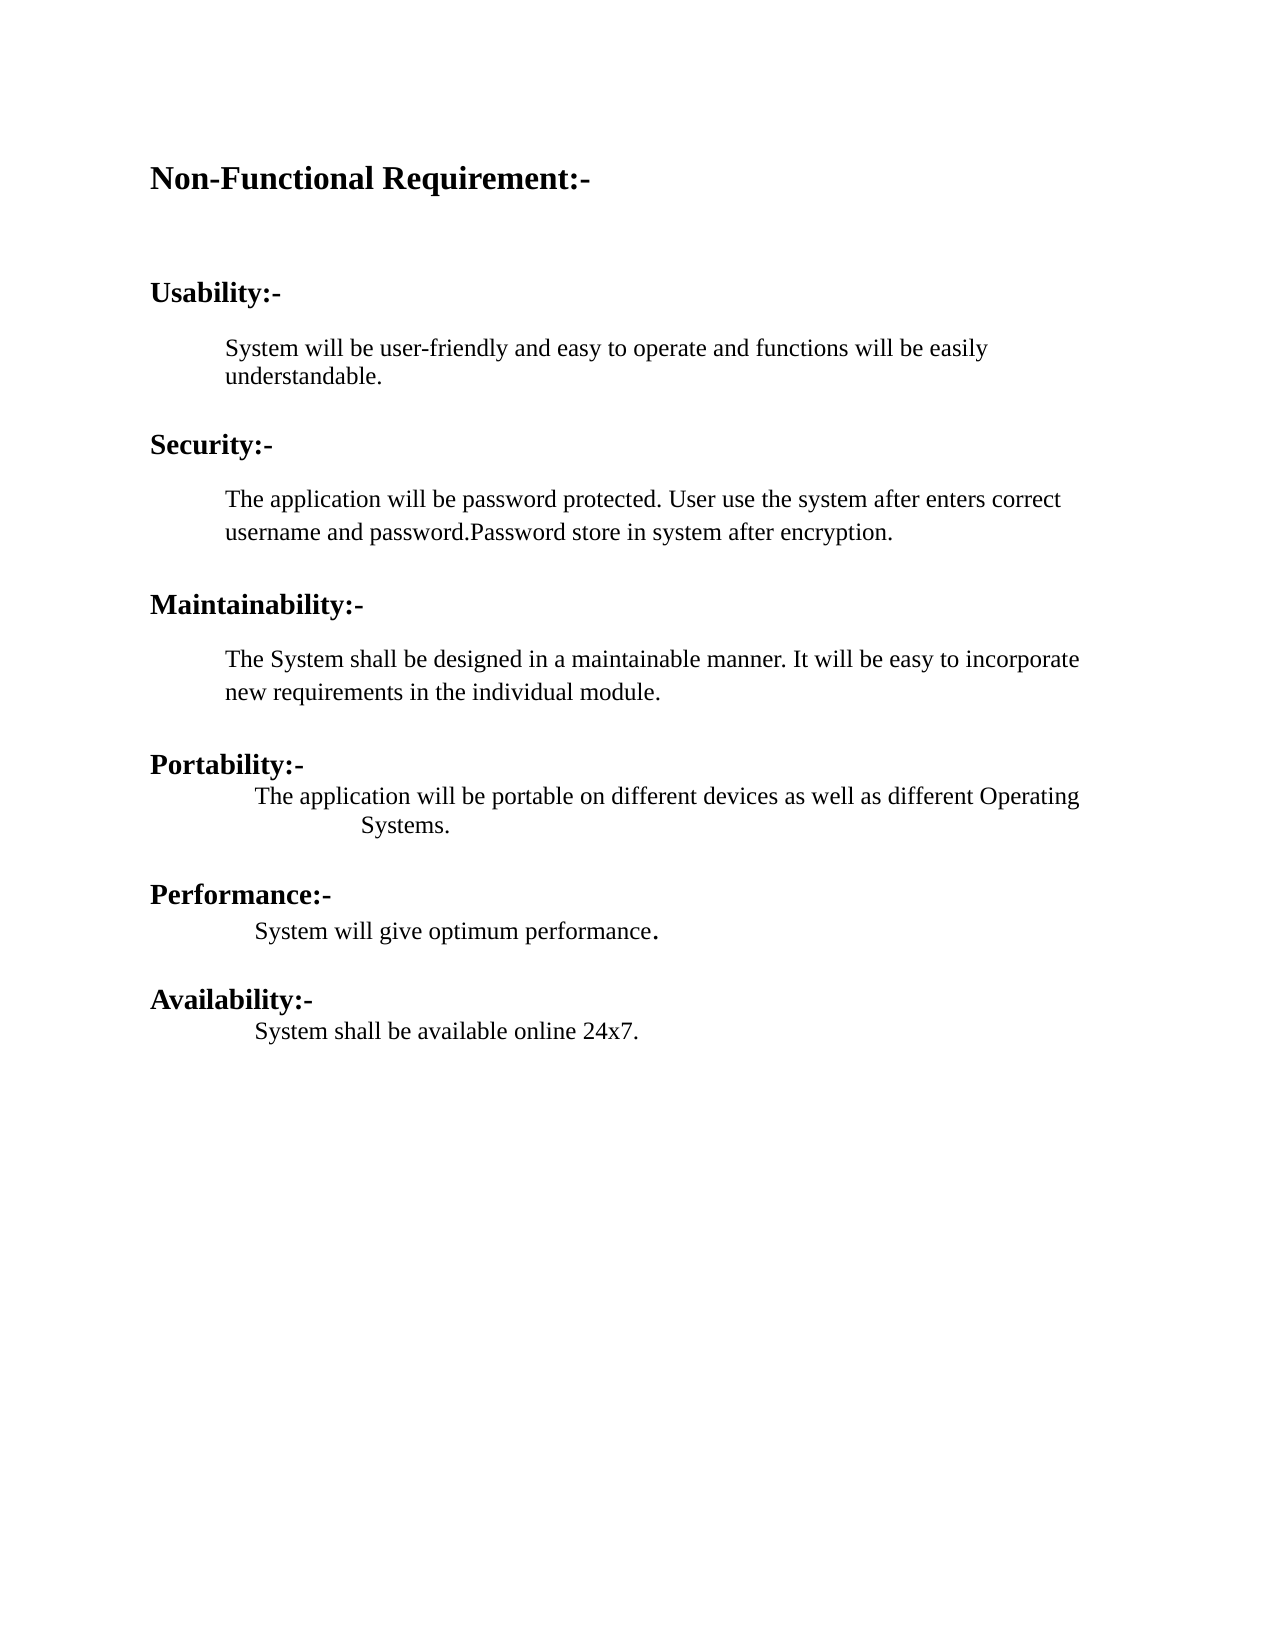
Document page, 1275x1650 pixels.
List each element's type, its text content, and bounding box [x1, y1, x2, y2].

text Performance:- [150, 877, 1125, 911]
text The System shall be designed in a maintainable manner. It will be easy to incorporate new requirements in the individual module. [225, 644, 1125, 705]
text System will be user-friendly and easy to operate and functions will be easily understandable. [225, 333, 1125, 390]
text The application will be password protected. User use the system after enters correct username and password.Password store in system after encryption. [225, 484, 1070, 546]
text Maintainability:- [150, 587, 1125, 621]
text Portability:- [150, 747, 1125, 781]
text Security:- [150, 427, 1125, 461]
text Usability:- [150, 276, 1125, 309]
text System shall be available online 24x7. [150, 1016, 1125, 1045]
text Availability:- [150, 982, 1125, 1016]
text Non-Functional Requirement:- [150, 158, 1125, 196]
text The application will be portable on different devices as well as different Operating Systems. [150, 781, 1125, 839]
text System will give optimum performance. [150, 911, 1125, 947]
